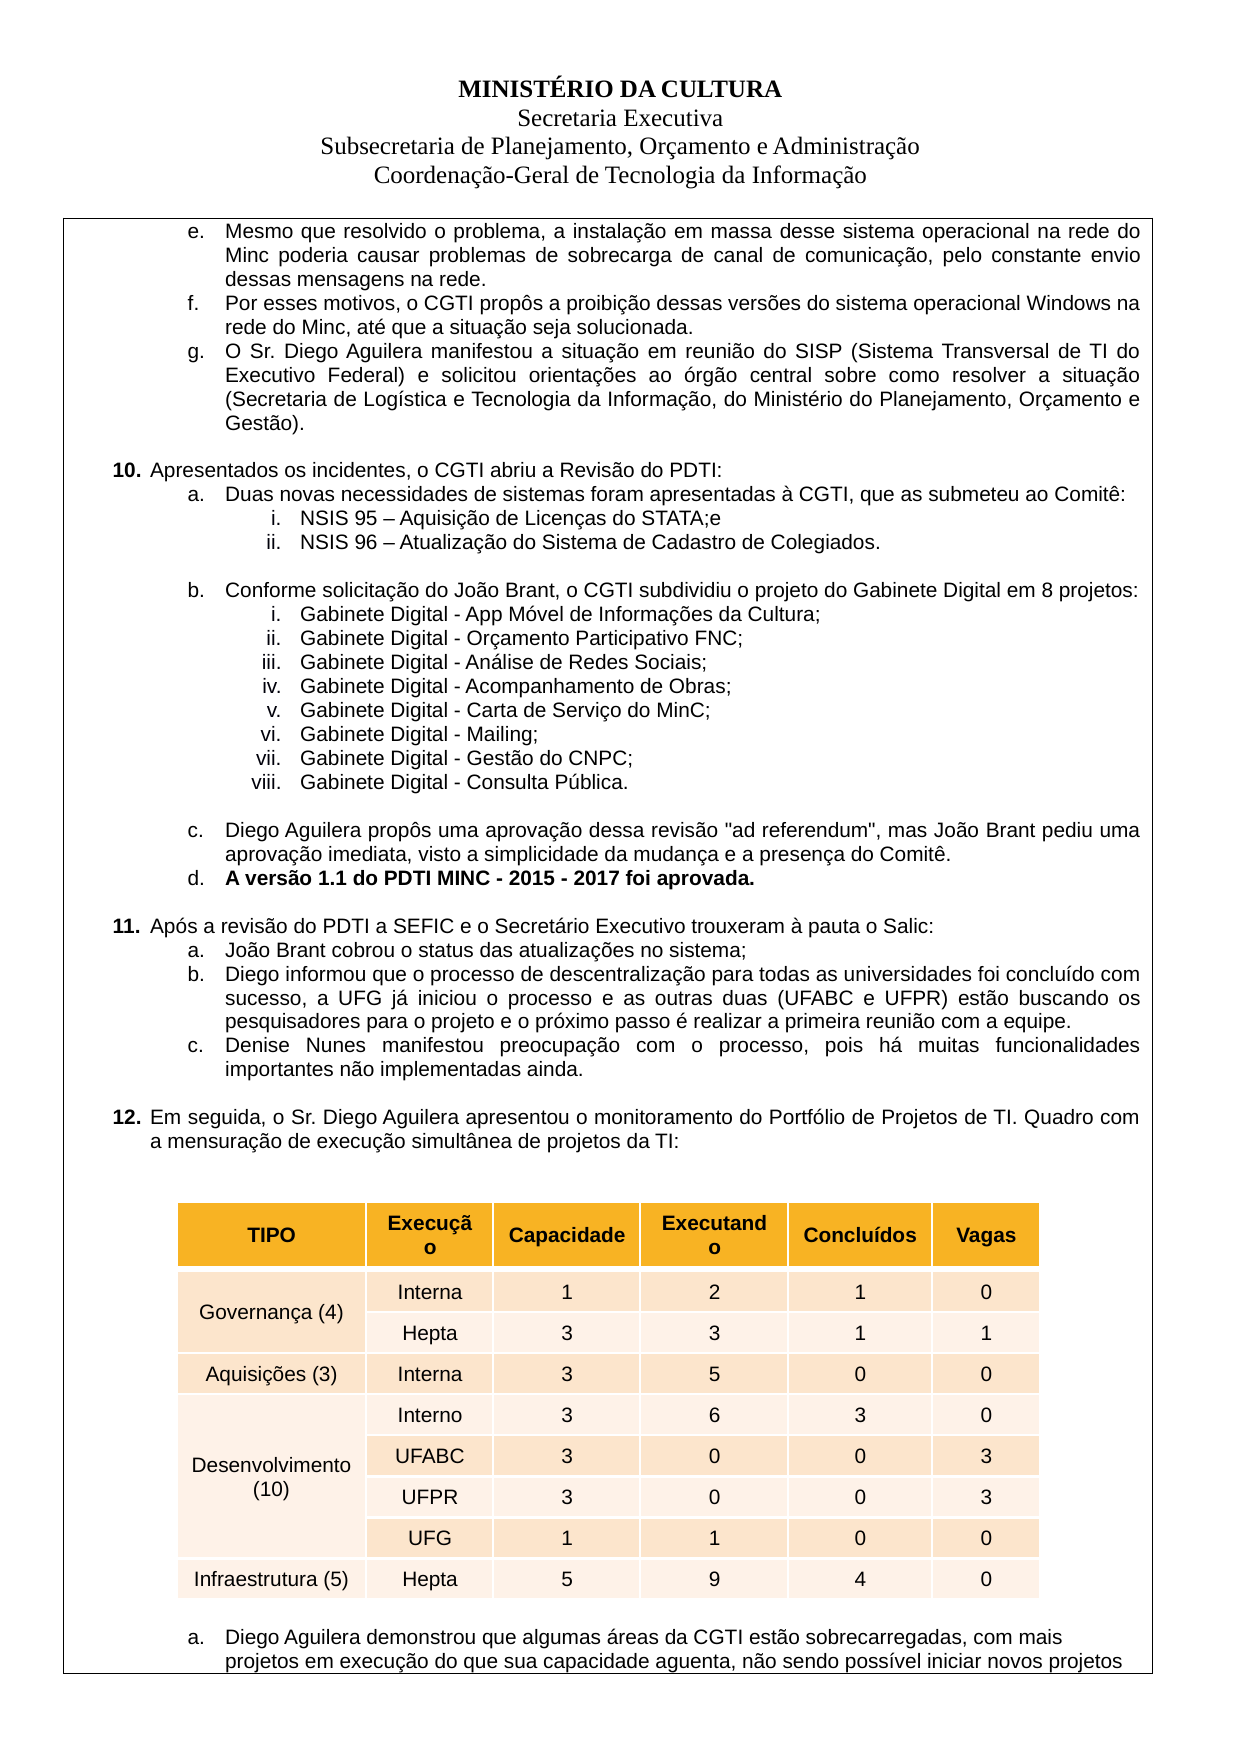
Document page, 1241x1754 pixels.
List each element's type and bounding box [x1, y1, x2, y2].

table_header [64, 219, 1152, 1672]
